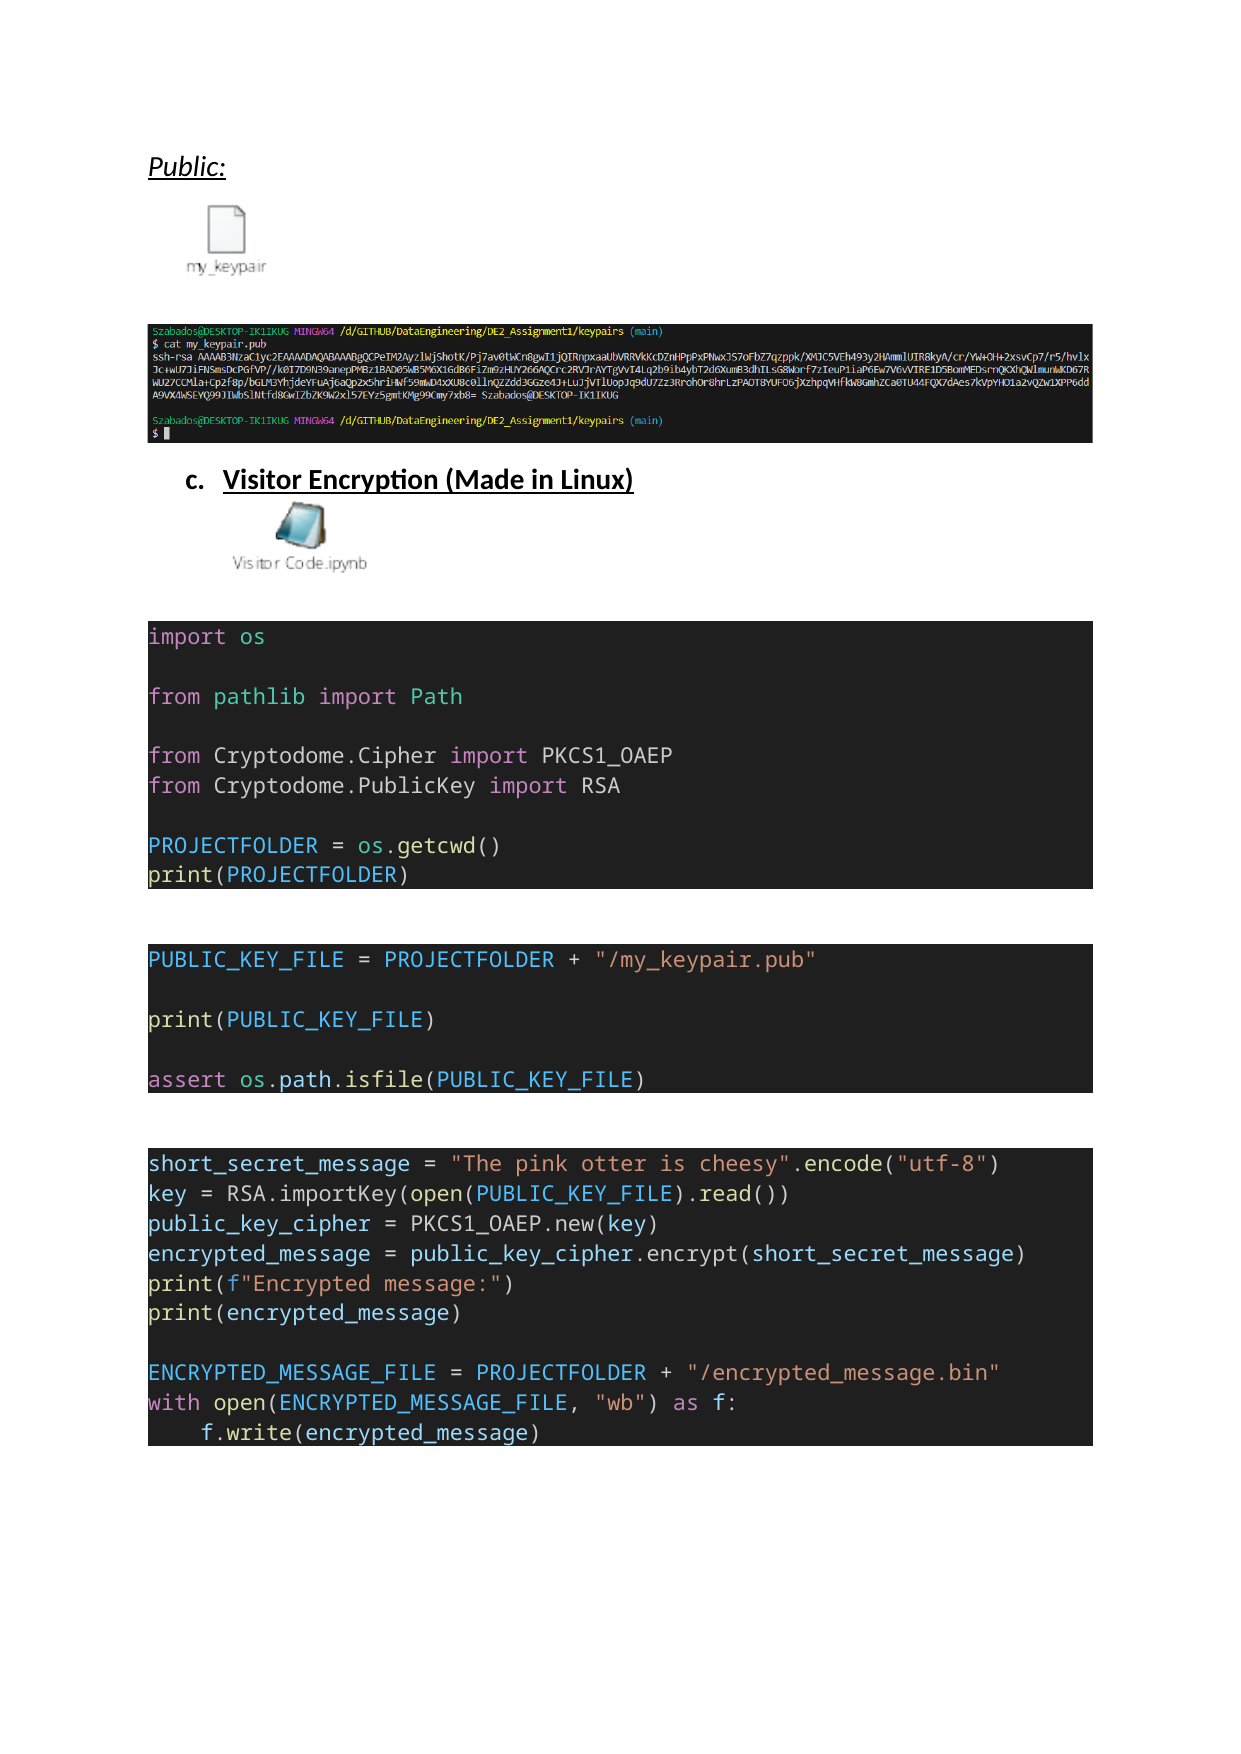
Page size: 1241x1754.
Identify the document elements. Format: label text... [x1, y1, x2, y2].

picture [147, 324, 1093, 443]
text with open(ENCRYPTED_MESSAGE_FILE, "wb") as f: [148, 1387, 1093, 1417]
text from Cryptodome.PublicKey import RSA [148, 770, 1093, 800]
text import os [148, 621, 1093, 651]
text Public: [148, 148, 1093, 183]
text from pathlib import Path [148, 681, 1093, 711]
text f.write(encrypted_message) [148, 1417, 1093, 1446]
text print(PUBLIC_KEY_FILE) [148, 1004, 1093, 1034]
text key = RSA.importKey(open(PUBLIC_KEY_FILE).read()) [148, 1178, 1093, 1208]
text public_key_cipher = PKCS1_OAEP.new(key) [148, 1208, 1093, 1238]
text print(PROJECTFOLDER) [148, 859, 1093, 889]
text PUBLIC_KEY_FILE = PROJECTFOLDER + "/my_keypair.pub" [148, 944, 1093, 974]
text ENCRYPTED_MESSAGE_FILE = PROJECTFOLDER + "/encrypted_message.bin" [148, 1357, 1093, 1387]
text encrypted_message = public_key_cipher.encrypt(short_secret_message) [148, 1238, 1093, 1268]
text short_secret_message = "The pink otter is cheesy".encode("utf-8") [148, 1148, 1093, 1178]
text print(f"Encrypted message:") [148, 1268, 1093, 1297]
text from Cryptodome.Cipher import PKCS1_OAEP [148, 740, 1093, 770]
text print(encrypted_message) [148, 1297, 1093, 1327]
list Visitor Encryption (Made in Linux) [185, 461, 1093, 497]
text PROJECTFOLDER = os.getcwd() [148, 830, 1093, 859]
text assert os.path.isfile(PUBLIC_KEY_FILE) [148, 1063, 1093, 1093]
